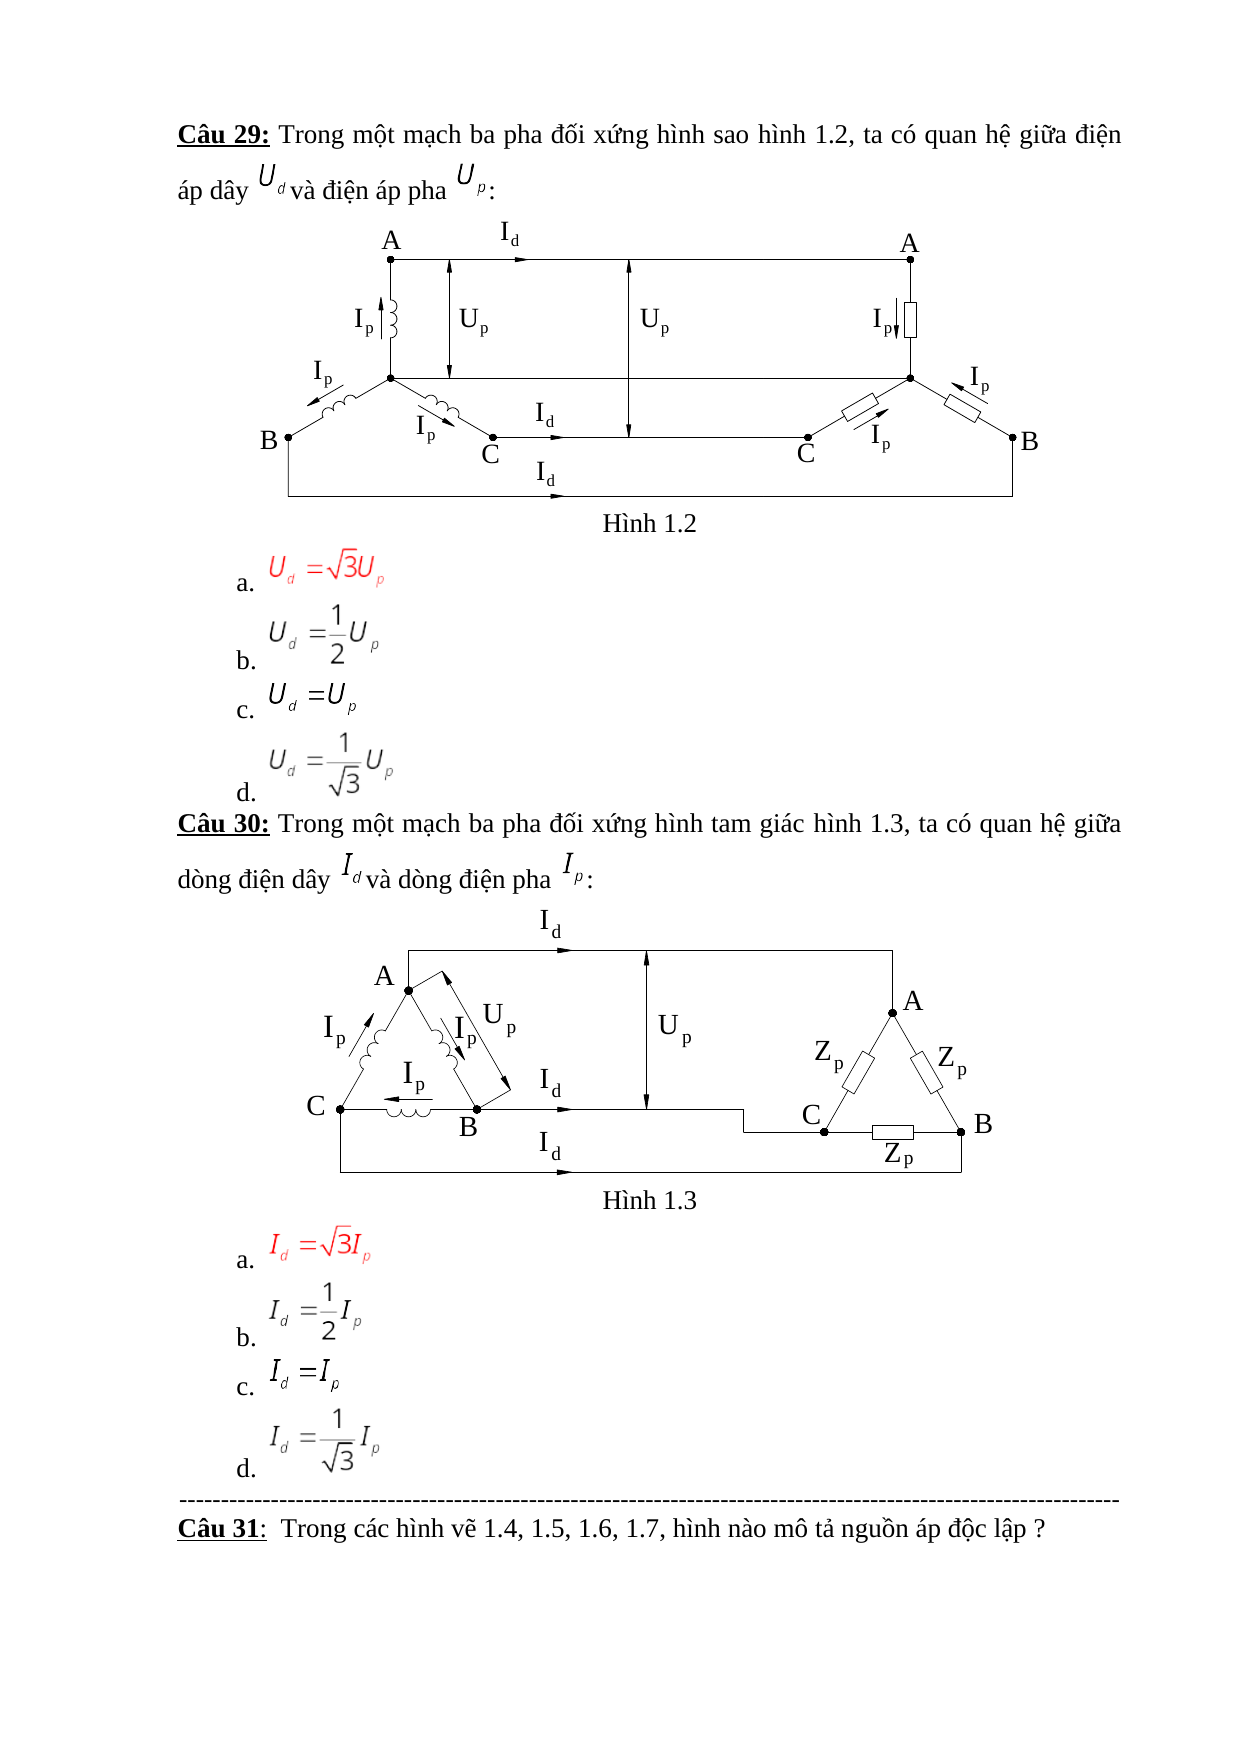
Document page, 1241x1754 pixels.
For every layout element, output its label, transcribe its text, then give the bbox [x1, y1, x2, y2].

text Câu 30: Trong một mạch ba pha đối xứng hình tam giác hình 1.3, ta có quan hệ giữa dòng điện dây và dòng điện pha : [177, 807, 1122, 894]
text Câu 29: Trong một mạch ba pha đối xứng hình sao hình 1.2, ta có quan hệ giữa điện áp dây và điện áp pha : [177, 118, 1122, 205]
text Câu 31: Trong các hình vẽ 1.4, 1.5, 1.6, 1.7, hình nào mô tả nguồn áp độc lập ? [177, 1512, 1122, 1544]
text Hình 1.3 [177, 1184, 1122, 1215]
text ----------------------------------------------------------------------------------------------------------------- [177, 1484, 1122, 1512]
text Hình 1.2 [177, 507, 1122, 539]
